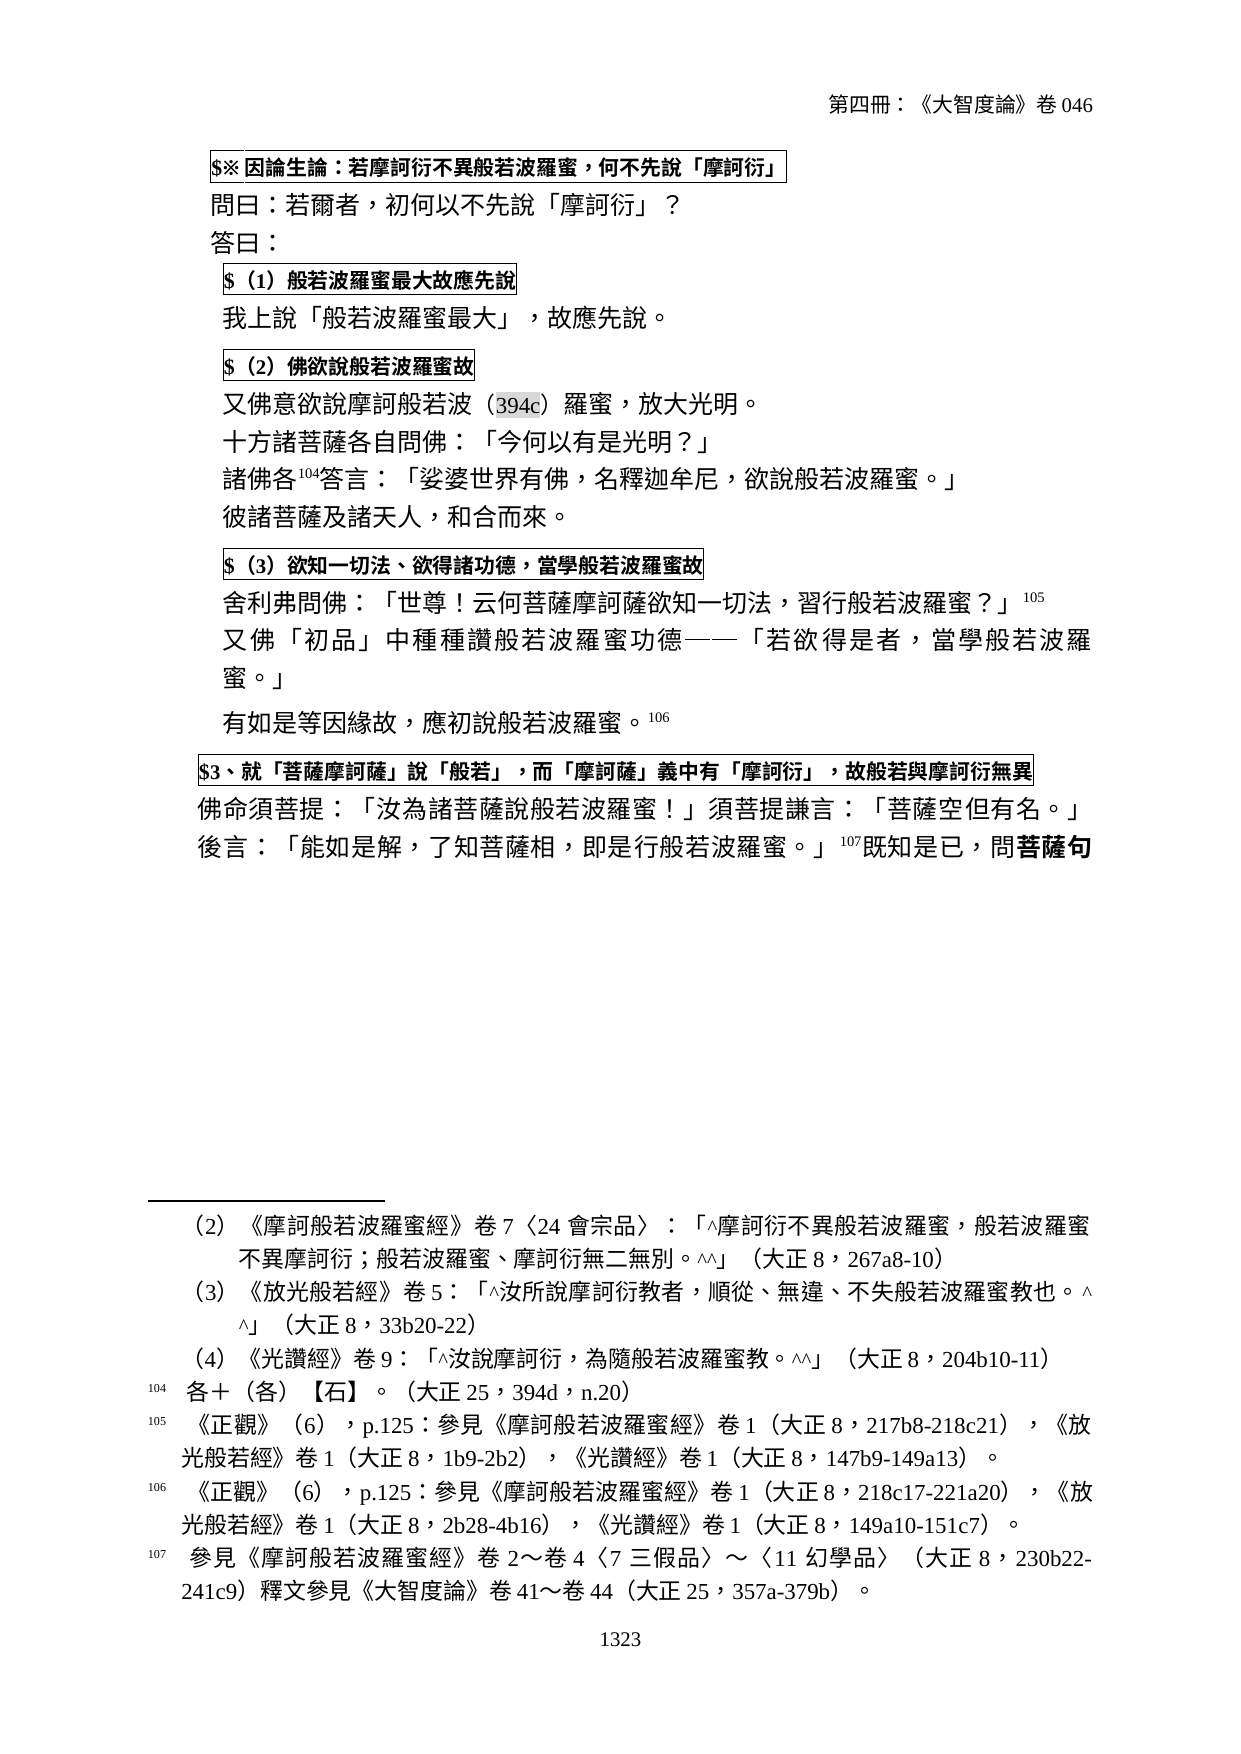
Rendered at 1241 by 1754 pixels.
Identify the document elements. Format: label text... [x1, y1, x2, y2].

text 佛命須菩提：「汝為諸菩薩說般若波羅蜜！」須菩提謙言：「菩薩空但有名。」後言：「能如是解，了知菩薩相，即是行般若波羅蜜。」既知是已，問菩薩句義，次`1323`有摩訶薩義；摩訶薩義中，有大莊嚴、摩訶衍。 [198, 789, 1092, 864]
text 舍利弗問佛：「世尊！云何菩薩摩訶薩欲知一切法，習行般若波羅蜜？」 [223, 583, 1092, 620]
text $（1）般若波羅蜜最大故應先說 [223, 260, 1092, 298]
text 答曰： [210, 223, 1092, 260]
text 彼諸菩薩及諸天人，和合而來。 [223, 496, 1092, 534]
text 有如是等因緣故，應初說般若波羅蜜。 [223, 703, 1092, 740]
text 我上說「般若波羅蜜最大」，故應先說。 [223, 298, 1092, 335]
text 問曰：若爾者，初何以不先說「摩訶衍」？ [210, 185, 1092, 223]
text 又佛「初品」中種種讚般若波羅蜜功德──「若欲得是者，當學般若波羅蜜。」 [223, 620, 1092, 695]
text 諸佛各答言：「娑婆世界有佛，名釋迦牟尼，欲說般若波羅蜜。」 [223, 459, 1092, 496]
text 十方諸菩薩各自問佛：「今何以有是光明？」 [223, 421, 1092, 459]
text $（3）欲知一切法、欲得諸功德，當學般若波羅蜜故 [223, 545, 1092, 583]
text $（2）佛欲說般若波羅蜜故 [223, 346, 1092, 384]
text 又佛意欲說摩訶般若波（）羅蜜，放大光明。 [223, 384, 1092, 421]
text $※ 因論生論：若摩訶衍不異般若波羅蜜，何不先說「摩訶衍」 [210, 148, 1092, 185]
text $3、就「菩薩摩訶薩」說「般若」，而「摩訶薩」義中有「摩訶衍」，故般若與摩訶衍無異 [198, 751, 1092, 789]
